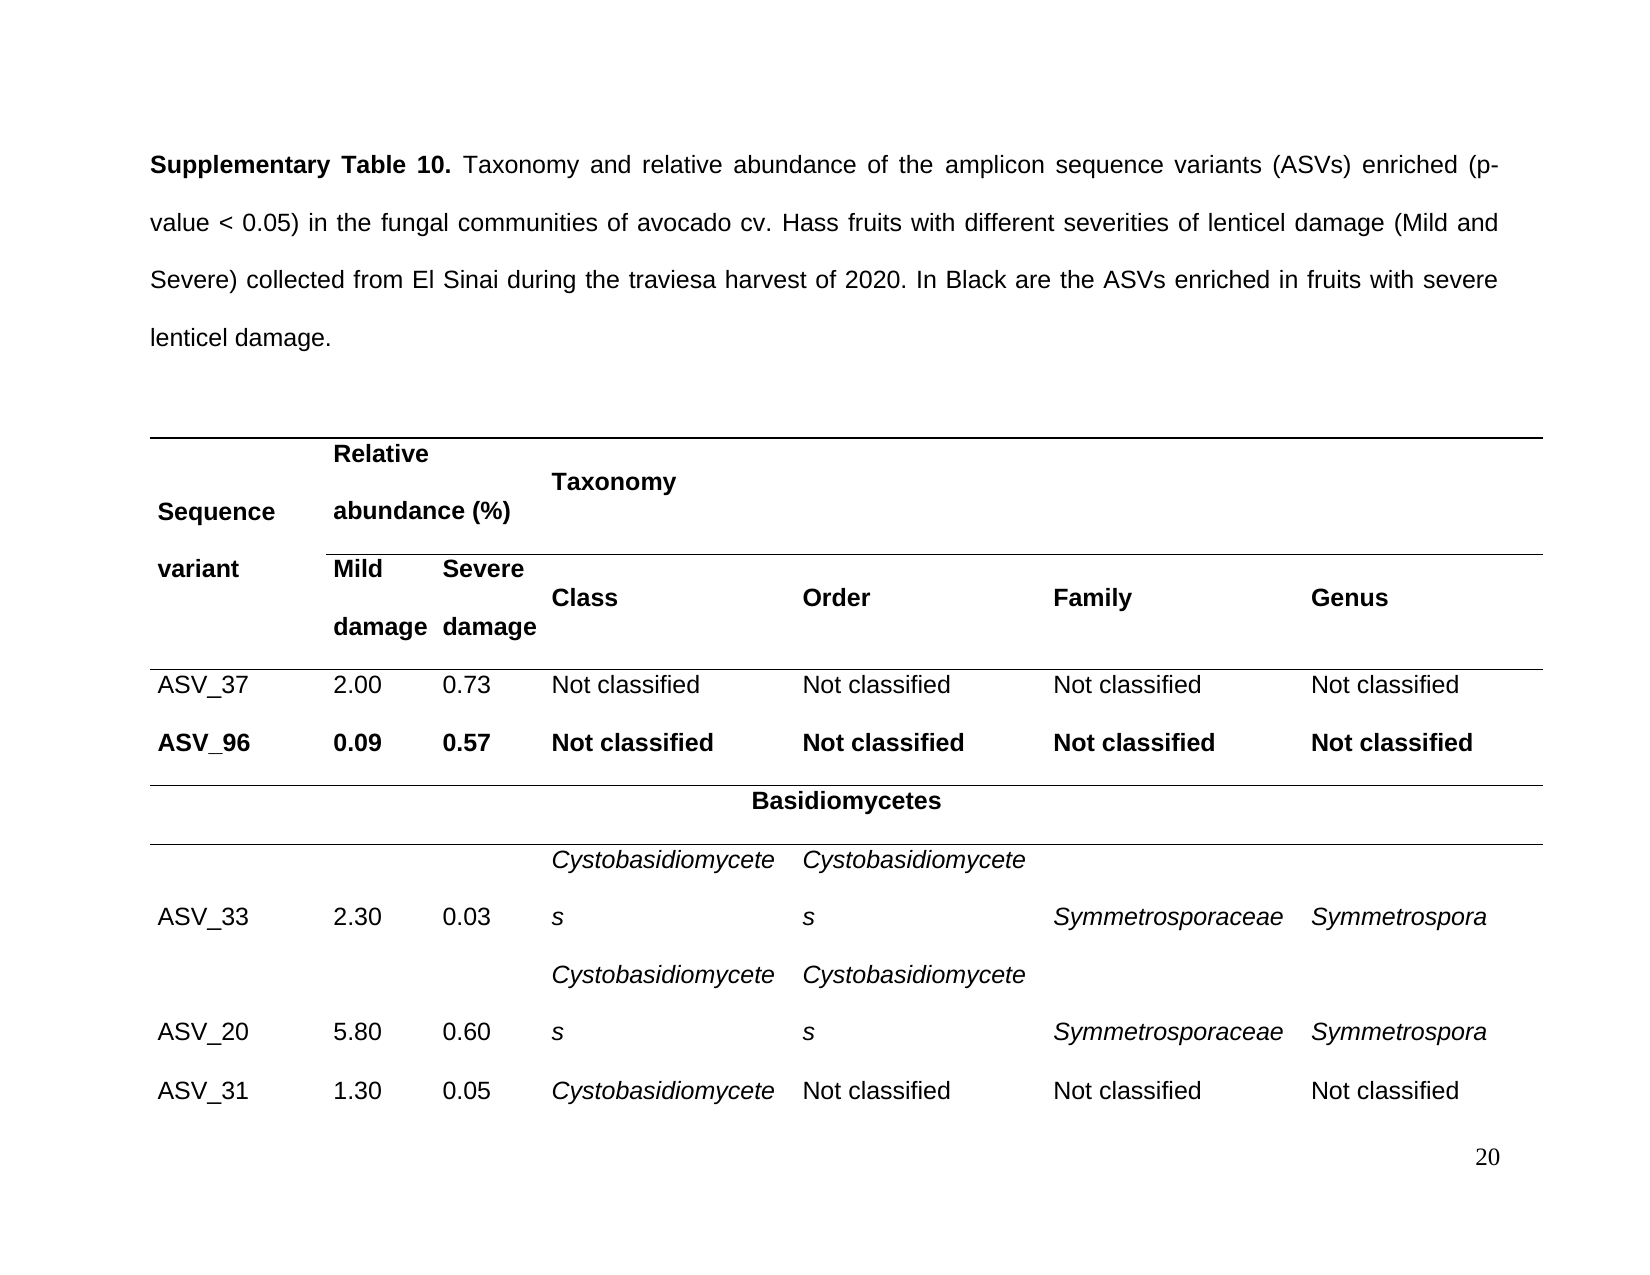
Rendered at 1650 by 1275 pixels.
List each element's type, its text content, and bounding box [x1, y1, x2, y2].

table_cell ASV_20 [150, 960, 326, 1074]
table_cell Not classified [795, 670, 1046, 728]
table_cell 0.73 [435, 670, 544, 728]
table_cell 5.80 [326, 960, 435, 1074]
table_cell 0.60 [435, 960, 544, 1074]
table_cell ASV_31 [150, 1075, 326, 1104]
table_cell 0.03 [435, 845, 544, 959]
table_cell Not classified [1304, 670, 1543, 728]
table_cell Not classified [1046, 1075, 1303, 1104]
table_cell Class [544, 555, 795, 669]
table_cell ASV_37 [150, 670, 326, 728]
table_cell Symmetrospora [1304, 845, 1543, 959]
table_cell Cystobasidiomycetes [795, 960, 1046, 1074]
table_cell ASV_33 [150, 845, 326, 959]
table_cell Not classified [795, 1075, 1046, 1104]
table_cell Symmetrosporaceae [1046, 845, 1303, 959]
table_header Sequence variant [150, 439, 326, 669]
table_header Taxonomy [544, 439, 1543, 553]
table_cell 0.57 [435, 728, 544, 785]
table_cell Cystobasidiomycetes [544, 845, 795, 959]
table_cell 0.09 [326, 728, 435, 785]
table_cell Cystobasidiomycetes [544, 960, 795, 1074]
table_cell Cystobasidiomycetes [544, 1075, 795, 1104]
table_cell ASV_96 [150, 728, 326, 785]
table_cell Not classified [1046, 670, 1303, 728]
table_cell Severe damage [435, 555, 544, 669]
table_cell 0.05 [435, 1075, 544, 1104]
table_cell Not classified [544, 670, 795, 728]
table_cell 1.30 [326, 1075, 435, 1104]
table_cell Mild damage [326, 555, 435, 669]
table_cell Symmetrospora [1304, 960, 1543, 1074]
table_cell Not classified [544, 728, 795, 785]
table_cell 2.00 [326, 670, 435, 728]
table_cell Not classified [1304, 728, 1543, 785]
table_cell Not classified [1046, 728, 1303, 785]
table_cell Cystobasidiomycetes [795, 845, 1046, 959]
table_cell Genus [1304, 555, 1543, 669]
table_cell Family [1046, 555, 1303, 669]
table_cell Symmetrosporaceae [1046, 960, 1303, 1074]
table_cell 2.30 [326, 845, 435, 959]
table_cell Not classified [1304, 1075, 1543, 1104]
table_cell Order [795, 555, 1046, 669]
table_cell Basidiomycetes [150, 786, 1543, 844]
table_cell Not classified [795, 728, 1046, 785]
table_header Relative abundance (%) [326, 439, 544, 553]
text Supplementary Table 10. Taxonomy and relative abundance of the amplicon sequence variants (ASVs) enriched (p-value < 0.05) in the fungal communities of avocado cv. Hass fruits with different severities of lenticel damage (Mild and Severe) collected from El Sinai during the traviesa harvest of 2020. In Black are the ASVs enriched in fruits with severe lenticel damage. [150, 150, 1500, 351]
